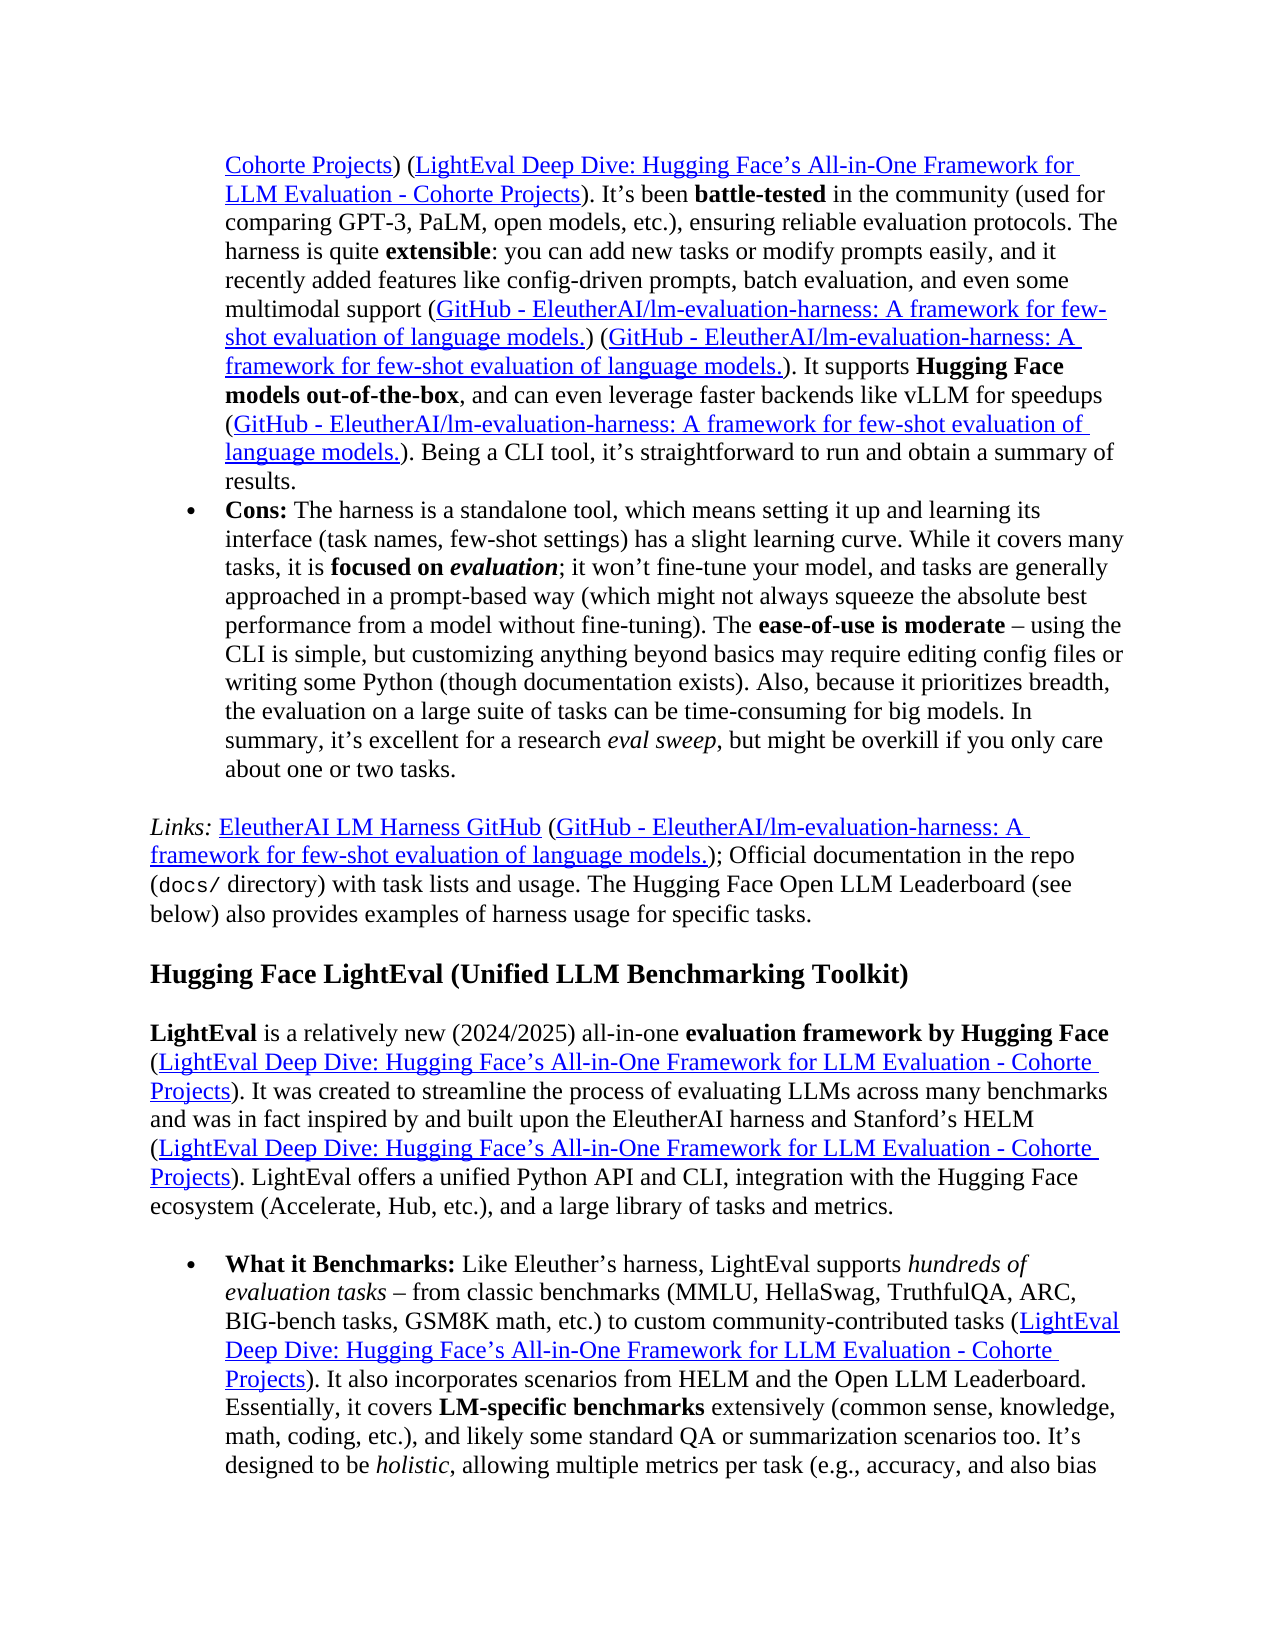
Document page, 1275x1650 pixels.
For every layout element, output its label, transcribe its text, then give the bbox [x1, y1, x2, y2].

list Cons: The harness is a standalone tool, which means setting it up and learning its interface (task names, few-shot settings) has a slight learning curve. While it covers many tasks, it is focused on evaluation; it won’t fine-tune your model, and tasks are generally approached in a prompt-based way (which might not always squeeze the absolute best performance from a model without fine-tuning). The ease-of-use is moderate – using the CLI is simple, but customizing anything beyond basics may require editing config files or writing some Python (though documentation exists). Also, because it prioritizes breadth, the evaluation on a large suite of tasks can be time-consuming for big models. In summary, it’s excellent for a research eval sweep, but might be overkill if you only care about one or two tasks. [187, 495, 1125, 782]
text LightEval is a relatively new (2024/2025) all-in-one evaluation framework by Hugging Face (LightEval Deep Dive: Hugging Face’s All-in-One Framework for LLM Evaluation - Cohorte Projects). It was created to streamline the process of evaluating LLMs across many benchmarks and was in fact inspired by and built upon the EleutherAI harness and Stanford’s HELM (LightEval Deep Dive: Hugging Face’s All-in-One Framework for LLM Evaluation - Cohorte Projects). LightEval offers a unified Python API and CLI, integration with the Hugging Face ecosystem (Accelerate, Hub, etc.), and a large library of tasks and metrics. [150, 1018, 1125, 1219]
text Hugging Face LightEval (Unified LLM Benchmarking Toolkit) [150, 957, 1125, 989]
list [187, 1249, 1125, 1479]
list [187, 150, 1125, 495]
text Links: EleutherAI LM Harness GitHub (GitHub - EleutherAI/lm-evaluation-harness: A framework for few-shot evaluation of language models.); Official documentation in the repo (docs/ directory) with task lists and usage. The Hugging Face Open LLM Leaderboard (see below) also provides examples of harness usage for specific tasks. [150, 812, 1125, 927]
